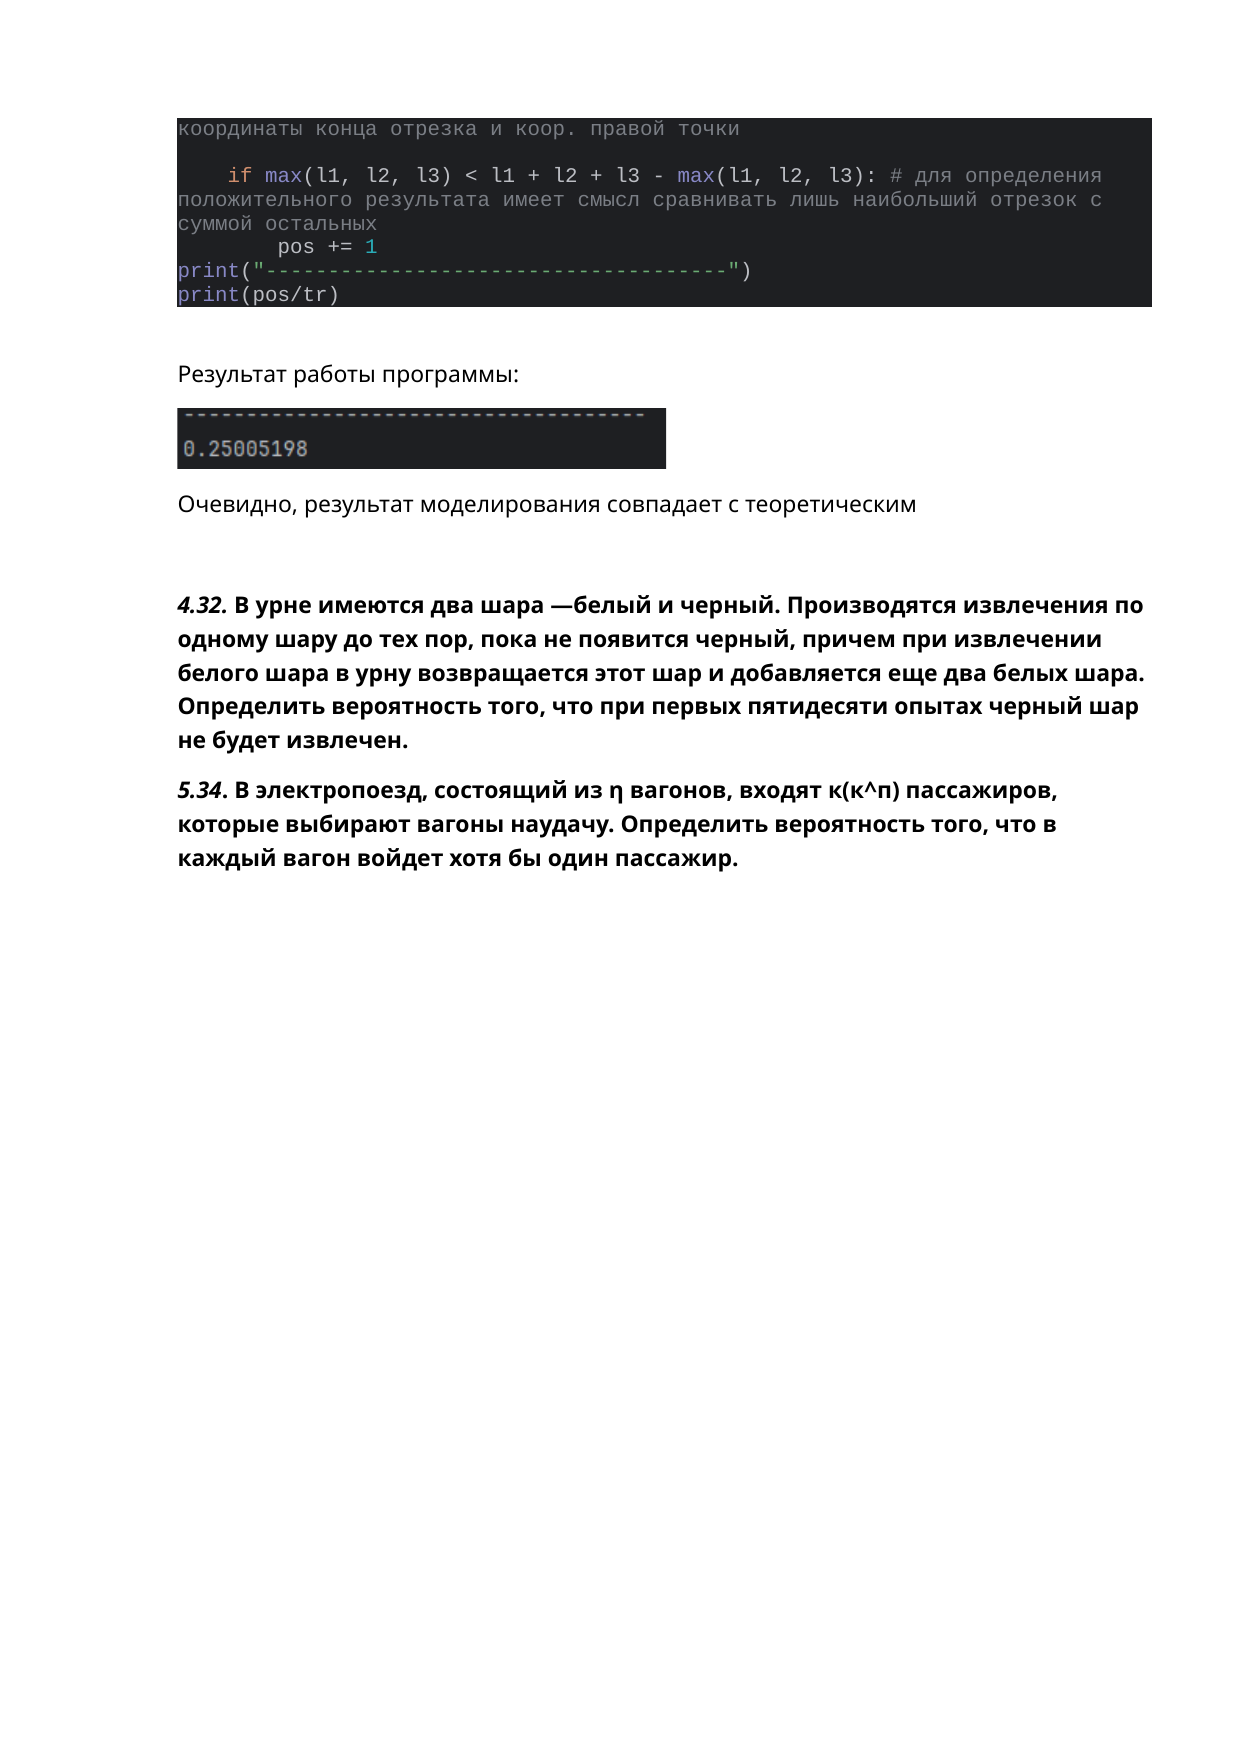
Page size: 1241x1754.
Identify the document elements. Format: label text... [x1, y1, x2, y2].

text Очевидно, результат моделирования совпадает с теоретическим [177, 488, 1152, 519]
text 4.32. В урне имеются два шара —белый и черный. Производятся извлечения по одному шару до тех пор, пока не появится черный, причем при извлечении белого шара в урну возвращается этот шар и добавляется еще два белых шара. Определить вероятность того, что при первых пятидесяти опытах черный шар не будет извлечен. [177, 589, 1152, 755]
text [177, 118, 1152, 307]
text Результат работы программы: [177, 358, 1152, 389]
picture [177, 408, 667, 469]
text 5.34. В электропоезд, состоящий из η вагонов, входят к(к^п) пассажиров, которые выбирают вагоны наудачу. Определить вероятность того, что в каждый вагон войдет хотя бы один пассажир. [177, 774, 1152, 873]
